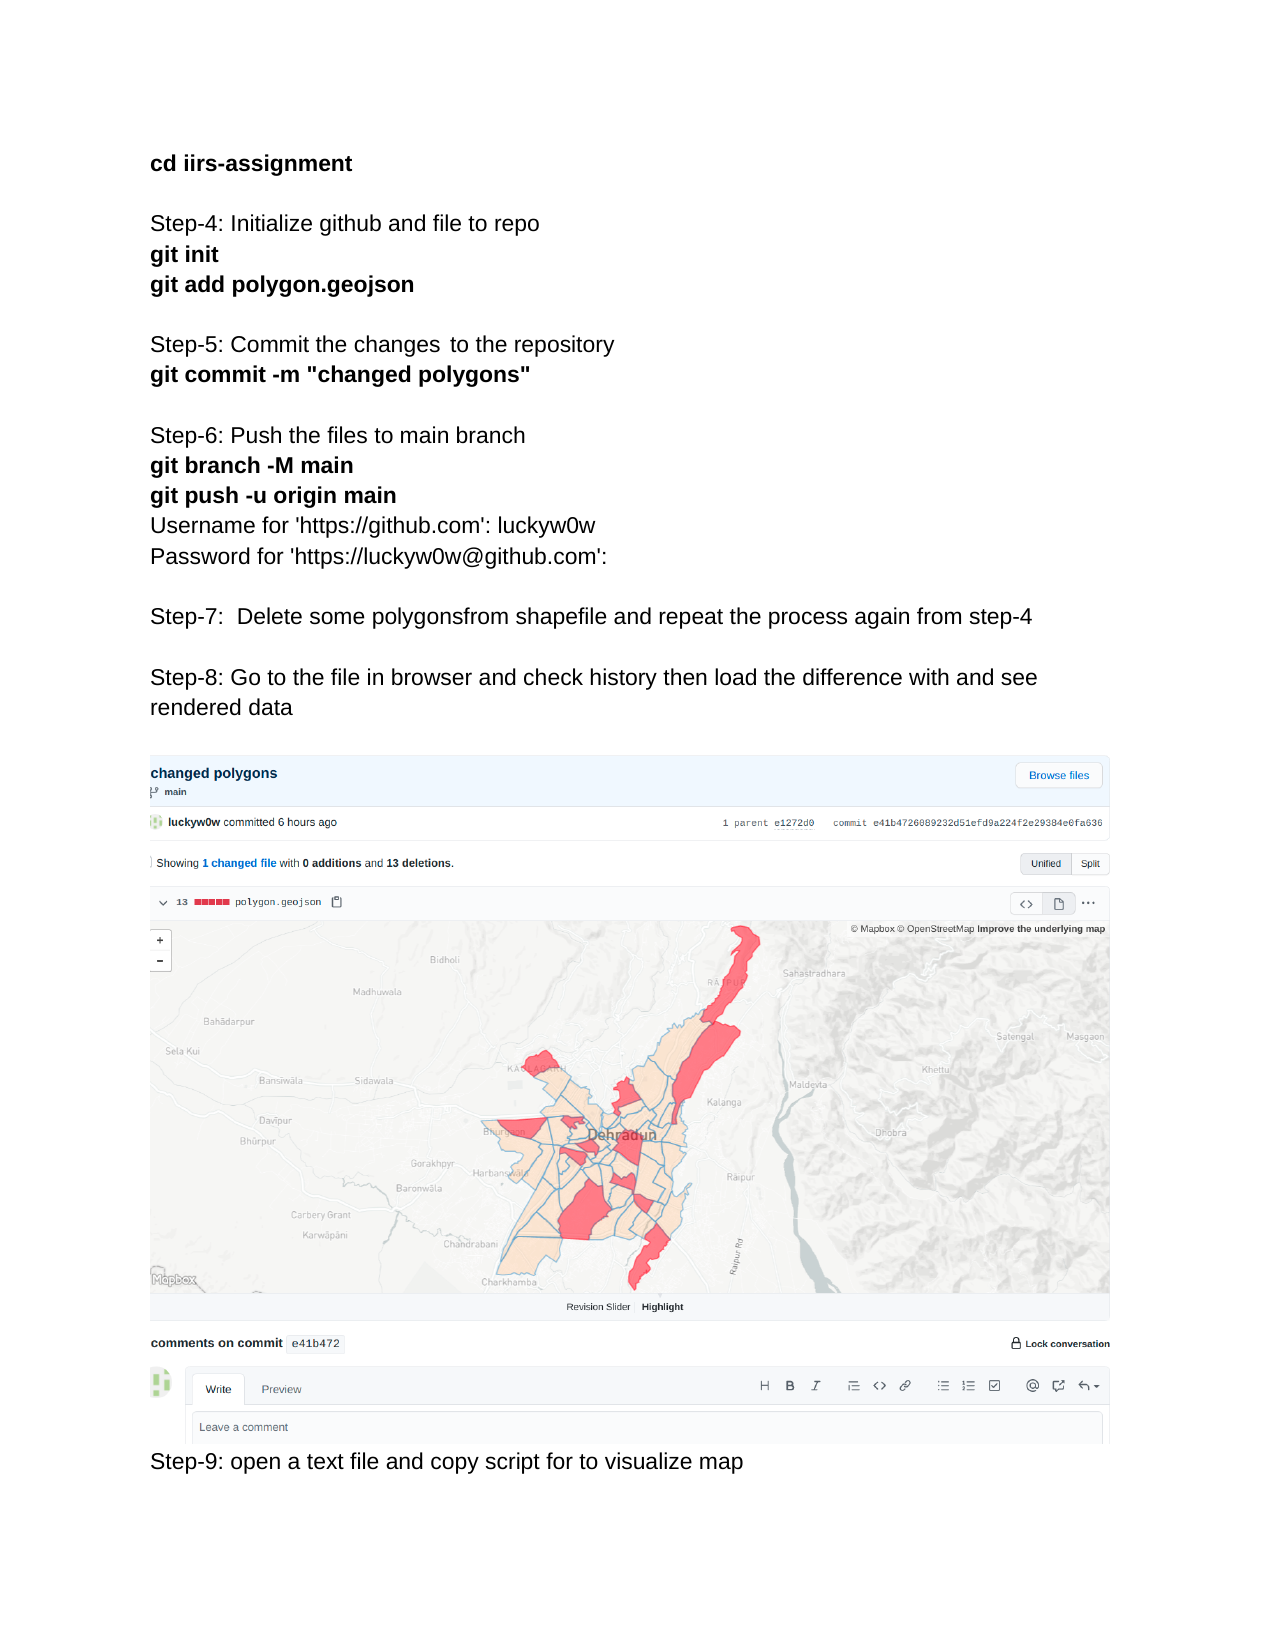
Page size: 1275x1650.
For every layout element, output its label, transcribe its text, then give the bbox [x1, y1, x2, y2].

text Step-5: Commit the changes to the repository [150, 331, 1125, 358]
text git push -u origin main [150, 482, 1125, 509]
text git branch -M main [150, 452, 1125, 478]
text git add polygon.geojson [150, 271, 1125, 297]
text Step-4: Initialize github and file to repo [150, 210, 1125, 237]
text Step-9: open a text file and copy script for to visualize map [150, 1448, 1125, 1474]
text Username for 'https://github.com': luckyw0w [150, 512, 1125, 539]
text Password for 'https://luckyw0w@github.com': [150, 543, 1125, 569]
text Step-8: Go to the file in browser and check history then load the difference with and see rendered data [150, 663, 1125, 720]
text Step-7: Delete some polygonsfrom shapefile and repeat the process again from step-4 [150, 603, 1125, 629]
picture [150, 754, 1114, 1444]
text Step-6: Push the files to main branch [150, 422, 1125, 448]
text git commit -m "changed polygons" [150, 361, 1125, 388]
text cd iirs-assignment [150, 150, 1125, 176]
text git init [150, 241, 1125, 267]
